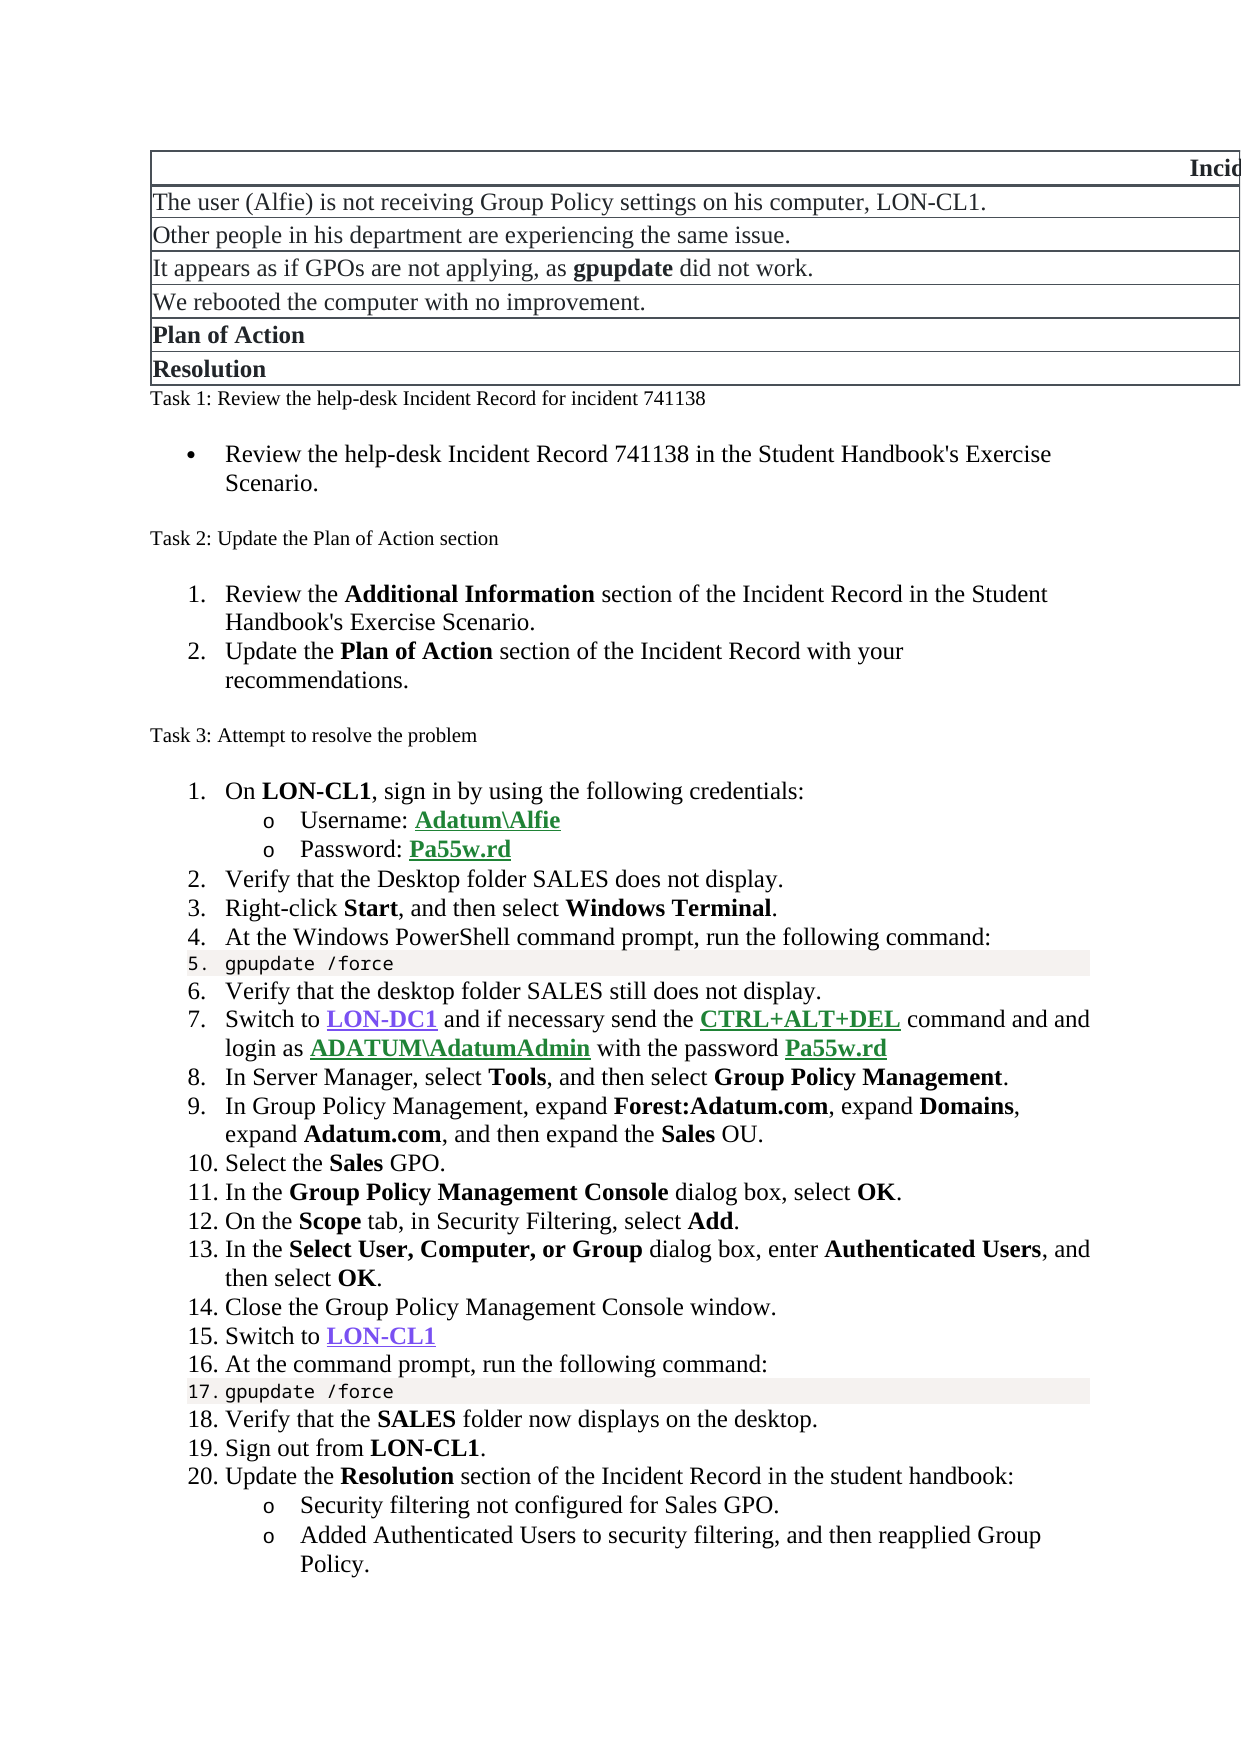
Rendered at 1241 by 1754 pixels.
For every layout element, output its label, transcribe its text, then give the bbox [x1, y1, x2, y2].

list Update the Plan of Action section of the Incident Record with your recommendations. [187, 636, 1090, 694]
list Verify that the desktop folder SALES still does not display. [187, 976, 1090, 1004]
table_cell We rebooted the computer with no improvement. [152, 285, 1239, 317]
list Switch to LON-CL1 [187, 1321, 1090, 1349]
list On the Scope tab, in Security Filtering, select Add. [187, 1206, 1090, 1234]
list Review the Additional Information section of the Incident Record in the Student Handbook's Exercise Scenario. [187, 579, 1090, 636]
list In Group Policy Management, expand Forest:Adatum.com, expand Domains, expand Adatum.com, and then expand the Sales OU. [187, 1091, 1090, 1148]
table_cell The user (Alfie) is not receiving Group Policy settings on his computer, LON-CL1. [152, 187, 1239, 217]
list In the Select User, Computer, or Group dialog box, enter Authenticated Users, and then select OK. [187, 1234, 1090, 1292]
list On LON-CL1, sign in by using the following credentials: [187, 776, 1090, 805]
text Task 1: Review the help-desk Incident Record for incident 741138 [150, 386, 1090, 410]
list gpupdate /force [187, 1378, 1090, 1404]
table_cell It appears as if GPOs are not applying, as gpupdate did not work. [152, 252, 1239, 284]
table_cell Plan of Action [152, 319, 1239, 351]
list Update the Resolution section of the Incident Record in the student handbook: [187, 1461, 1090, 1490]
list Sign out from LON-CL1. [187, 1433, 1090, 1461]
list gpupdate /force [187, 950, 1090, 976]
list Verify that the SALES folder now displays on the desktop. [187, 1404, 1090, 1433]
list At the Windows PowerShell command prompt, run the following command: [187, 922, 1090, 950]
list Switch to LON-DC1 and if necessary send the CTRL+ALT+DEL command and and login as ADATUM\AdatumAdmin with the password Pa55w.rd [187, 1004, 1090, 1062]
list In Server Manager, select Tools, and then select Group Policy Management. [187, 1062, 1090, 1091]
table_header Incident Record [152, 152, 1239, 183]
list At the command prompt, run the following command: [187, 1349, 1090, 1378]
list Password: Pa55w.rd [262, 834, 1090, 864]
list Added Authenticated Users to security filtering, and then reapplied Group Policy. [262, 1520, 1090, 1578]
table_cell Resolution [152, 352, 1239, 384]
text Task 2: Update the Plan of Action section [150, 526, 1090, 549]
list Verify that the Desktop folder SALES does not display. [187, 864, 1090, 893]
list Security filtering not configured for Sales GPO. [262, 1490, 1090, 1520]
table_cell Other people in his department are experiencing the same issue. [152, 218, 1239, 250]
list Right-click Start, and then select Windows Terminal. [187, 893, 1090, 922]
list In the Group Policy Management Console dialog box, select OK. [187, 1177, 1090, 1206]
list Review the help-desk Incident Record 741138 in the Student Handbook's Exercise Scenario. [187, 439, 1090, 496]
list Username: Adatum\Alfie [262, 805, 1090, 834]
list Close the Group Policy Management Console window. [187, 1292, 1090, 1321]
list Select the Sales GPO. [187, 1148, 1090, 1177]
text Task 3: Attempt to resolve the problem [150, 723, 1090, 747]
